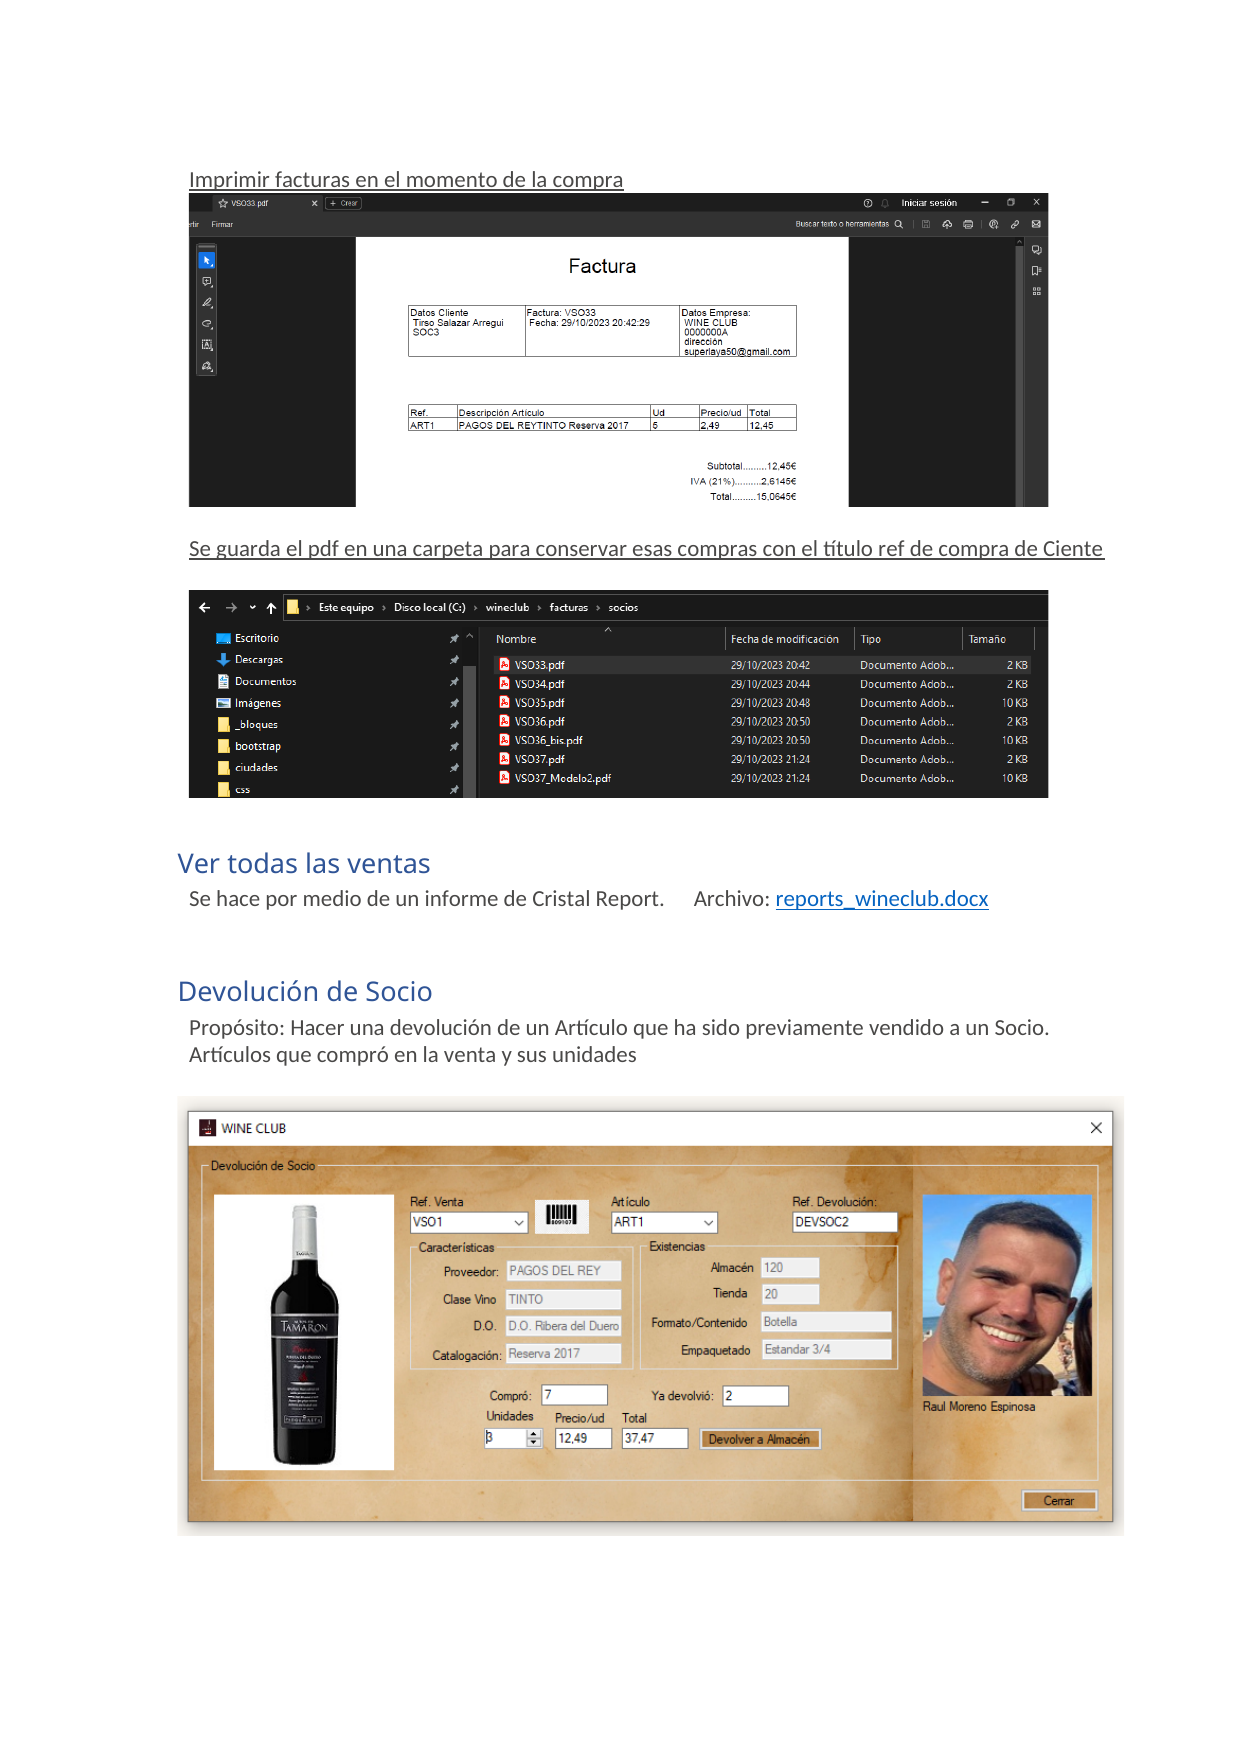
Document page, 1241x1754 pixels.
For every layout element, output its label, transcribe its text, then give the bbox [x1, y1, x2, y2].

text Artículos que compró en la venta y sus unidades [189, 1041, 1122, 1069]
text Se guarda el pdf en una carpeta para conservar esas compras con el título ref de compra de Ciente [189, 534, 1122, 562]
subtitle Ver todas las ventas [177, 845, 1122, 882]
text Propósito: Hacer una devolución de un Artículo que ha sido previamente vendido a un Socio. [189, 1013, 1122, 1041]
picture [188, 193, 1049, 507]
subtitle Devolución de Socio [177, 973, 1122, 1010]
picture [177, 1096, 1125, 1536]
text Se hace por medio de un informe de Cristal Report. Archivo: reports_wineclub.docx [189, 884, 1122, 913]
picture [188, 590, 1049, 798]
text Imprimir facturas en el momento de la compra [189, 165, 1122, 193]
